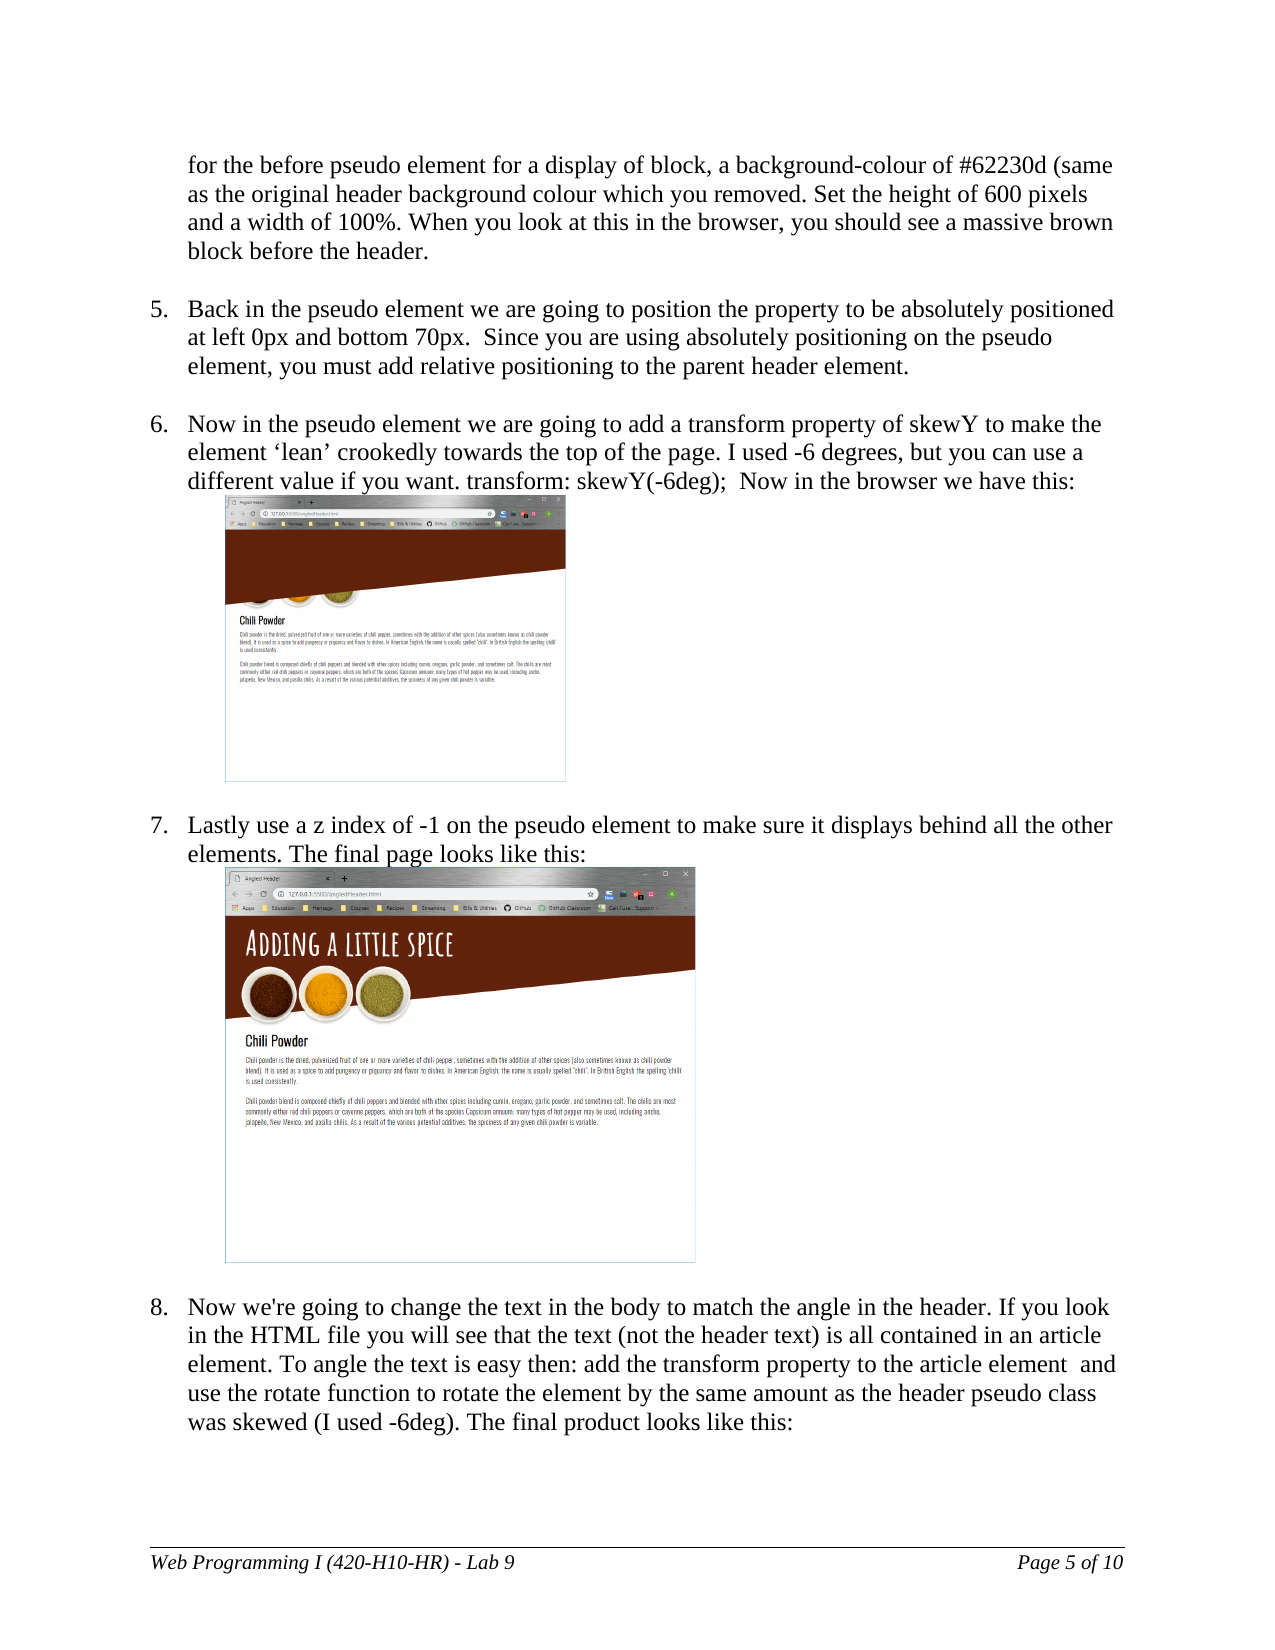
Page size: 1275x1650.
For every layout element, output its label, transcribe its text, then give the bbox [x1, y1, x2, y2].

list Now in the pseudo element we are going to add a transform property of skewY to make the element ‘lean’ crookedly towards the top of the page. I used -6 degrees, but you can use a different value if you want. transform: skewY(-6deg); Now in the browser we have this: [150, 409, 1125, 495]
picture [225, 867, 696, 1263]
list Back in the pseudo element we are going to position the property to be absolutely positioned at left 0px and bottom 70px. Since you are using absolutely positioning on the pseudo element, you must add relative positioning to the parent header element. [150, 294, 1125, 380]
list Lastly use a z index of -1 on the pseudo element to make sure it displays behind all the other elements. The final page looks like this: [150, 810, 1125, 867]
list Now we're going to change the text in the body to match the angle in the header. If you look in the HTML file you will see that the text (not the header text) is all contained in an article element. To angle the text is easy then: add the transform property to the article element and use the rotate function to rotate the element by the same amount as the header pseudo class was skewed (I used -6deg). The final product looks like this: [150, 1292, 1125, 1435]
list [150, 150, 1125, 265]
picture [225, 495, 566, 782]
